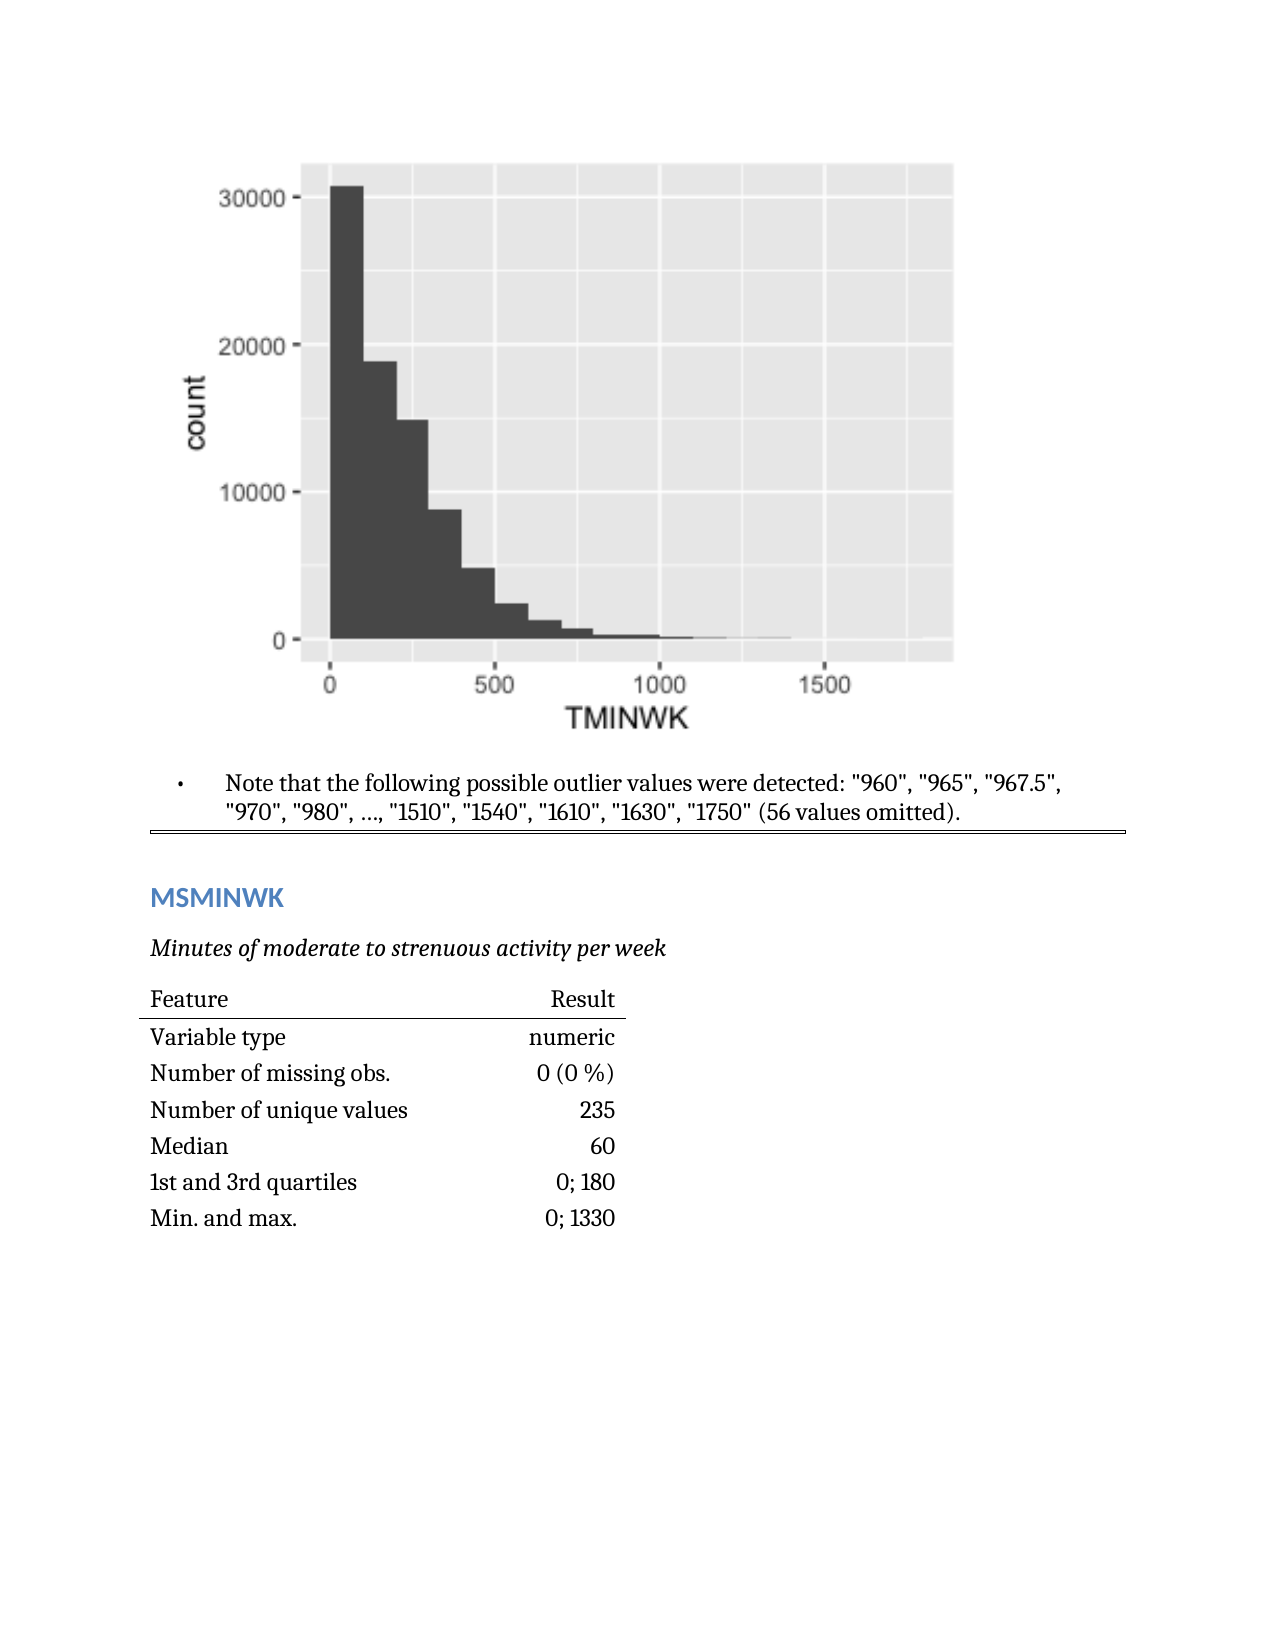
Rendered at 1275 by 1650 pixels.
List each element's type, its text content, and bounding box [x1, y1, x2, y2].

list Note that the following possible outlier values were detected: "960", "965", "967.5", "970", "980", …, "1510", "1540", "1610", "1630", "1750" (56 values omitted). [175, 769, 1125, 826]
table_cell 60 [491, 1128, 626, 1164]
table_cell 0; 1330 [491, 1201, 626, 1237]
table_cell 235 [491, 1092, 626, 1128]
table_header Result [491, 981, 626, 1018]
table_cell Number of missing obs. [139, 1056, 491, 1092]
text Minutes of moderate to strenuous activity per week [150, 934, 1125, 963]
table_header Feature [139, 981, 491, 1018]
subtitle MSMINWK [150, 879, 1125, 915]
table_cell Number of unique values [139, 1092, 491, 1128]
table_cell numeric [491, 1019, 626, 1056]
picture [168, 150, 969, 750]
table_cell Variable type [139, 1019, 491, 1056]
table_cell 0; 180 [491, 1164, 626, 1201]
table_cell 1st and 3rd quartiles [139, 1164, 491, 1201]
table_cell Median [139, 1128, 491, 1164]
table_cell 0 (0 %) [491, 1056, 626, 1092]
table_cell Min. and max. [139, 1201, 491, 1237]
